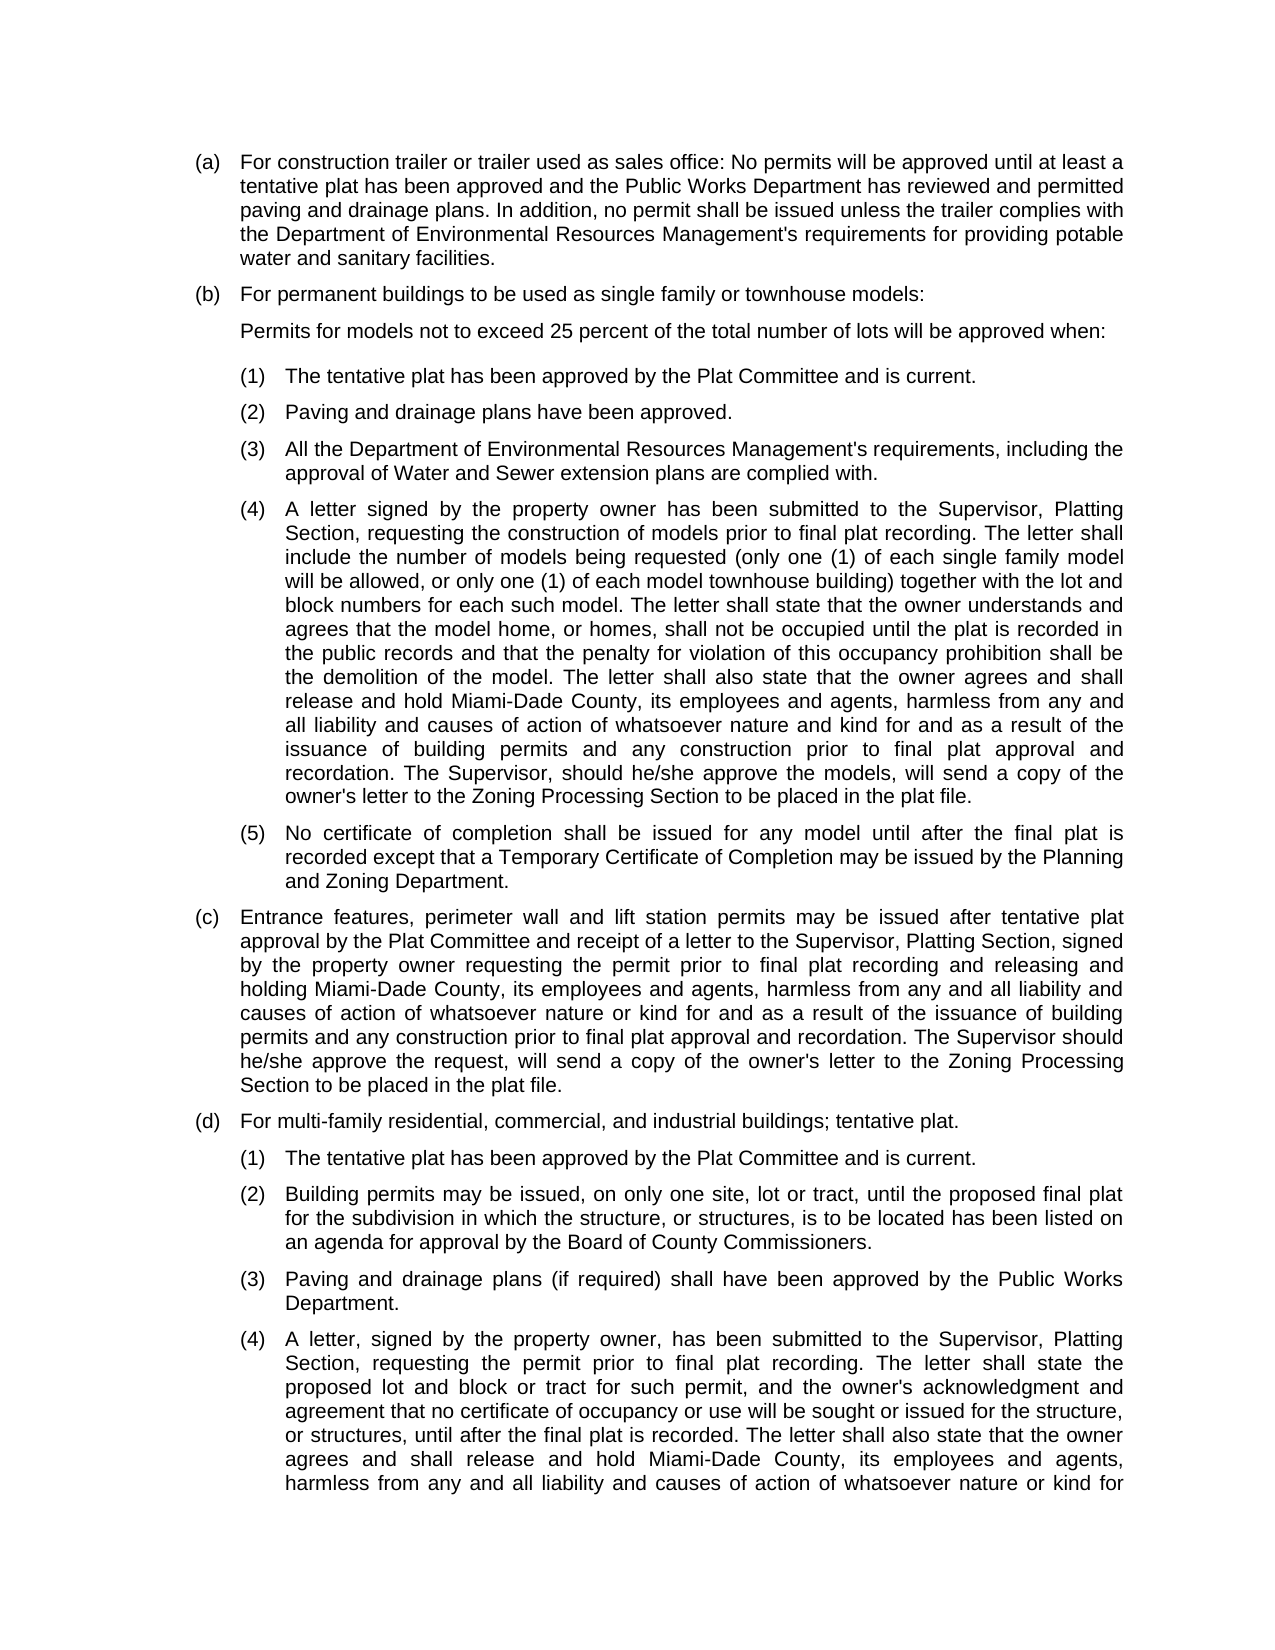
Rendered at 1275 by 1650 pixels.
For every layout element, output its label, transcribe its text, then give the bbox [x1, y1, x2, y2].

list (5) No certificate of completion shall be issued for any model until after the final plat is recorded except that a Temporary Certificate of Completion may be issued by the Planning and Zoning Department. [240, 821, 1125, 893]
list (a) For construction trailer or trailer used as sales office: No permits will be approved until at least a tentative plat has been approved and the Public Works Department has reviewed and permitted paving and drainage plans. In addition, no permit shall be issued unless the trailer complies with the Department of Environmental Resources Management's requirements for providing potable water and sanitary facilities. [195, 150, 1125, 270]
list (b) For permanent buildings to be used as single family or townhouse models: [195, 282, 1125, 306]
text Permits for models not to exceed 25 percent of the total number of lots will be approved when: [240, 319, 1125, 343]
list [240, 1327, 1125, 1495]
list (c) Entrance features, perimeter wall and lift station permits may be issued after tentative plat approval by the Plat Committee and receipt of a letter to the Supervisor, Platting Section, signed by the property owner requesting the permit prior to final plat recording and releasing and holding Miami-Dade County, its employees and agents, harmless from any and all liability and causes of action of whatsoever nature or kind for and as a result of the issuance of building permits and any construction prior to final plat approval and recordation. The Supervisor should he/she approve the request, will send a copy of the owner's letter to the Zoning Processing Section to be placed in the plat file. [195, 905, 1125, 1097]
list (3) All the Department of Environmental Resources Management's requirements, including the approval of Water and Sewer extension plans are complied with. [240, 436, 1125, 484]
list (d) For multi-family residential, commercial, and industrial buildings; tentative plat. [195, 1109, 1125, 1133]
list (1) The tentative plat has been approved by the Plat Committee and is current. [240, 1146, 1125, 1170]
list (3) Paving and drainage plans (if required) shall have been approved by the Public Works Department. [240, 1267, 1125, 1314]
list (2) Building permits may be issued, on only one site, lot or tract, until the proposed final plat for the subdivision in which the structure, or structures, is to be located has been listed on an agenda for approval by the Board of County Commissioners. [240, 1182, 1125, 1254]
list (1) The tentative plat has been approved by the Plat Committee and is current. [240, 363, 1125, 387]
list (2) Paving and drainage plans have been approved. [240, 400, 1125, 424]
list (4) A letter signed by the property owner has been submitted to the Supervisor, Platting Section, requesting the construction of models prior to final plat recording. The letter shall include the number of models being requested (only one (1) of each single family model will be allowed, or only one (1) of each model townhouse building) together with the lot and block numbers for each such model. The letter shall state that the owner understands and agrees that the model home, or homes, shall not be occupied until the plat is recorded in the public records and that the penalty for violation of this occupancy prohibition shall be the demolition of the model. The letter shall also state that the owner agrees and shall release and hold Miami-Dade County, its employees and agents, harmless from any and all liability and causes of action of whatsoever nature and kind for and as a result of the issuance of building permits and any construction prior to final plat approval and recordation. The Supervisor, should he/she approve the models, will send a copy of the owner's letter to the Zoning Processing Section to be placed in the plat file. [240, 497, 1125, 808]
